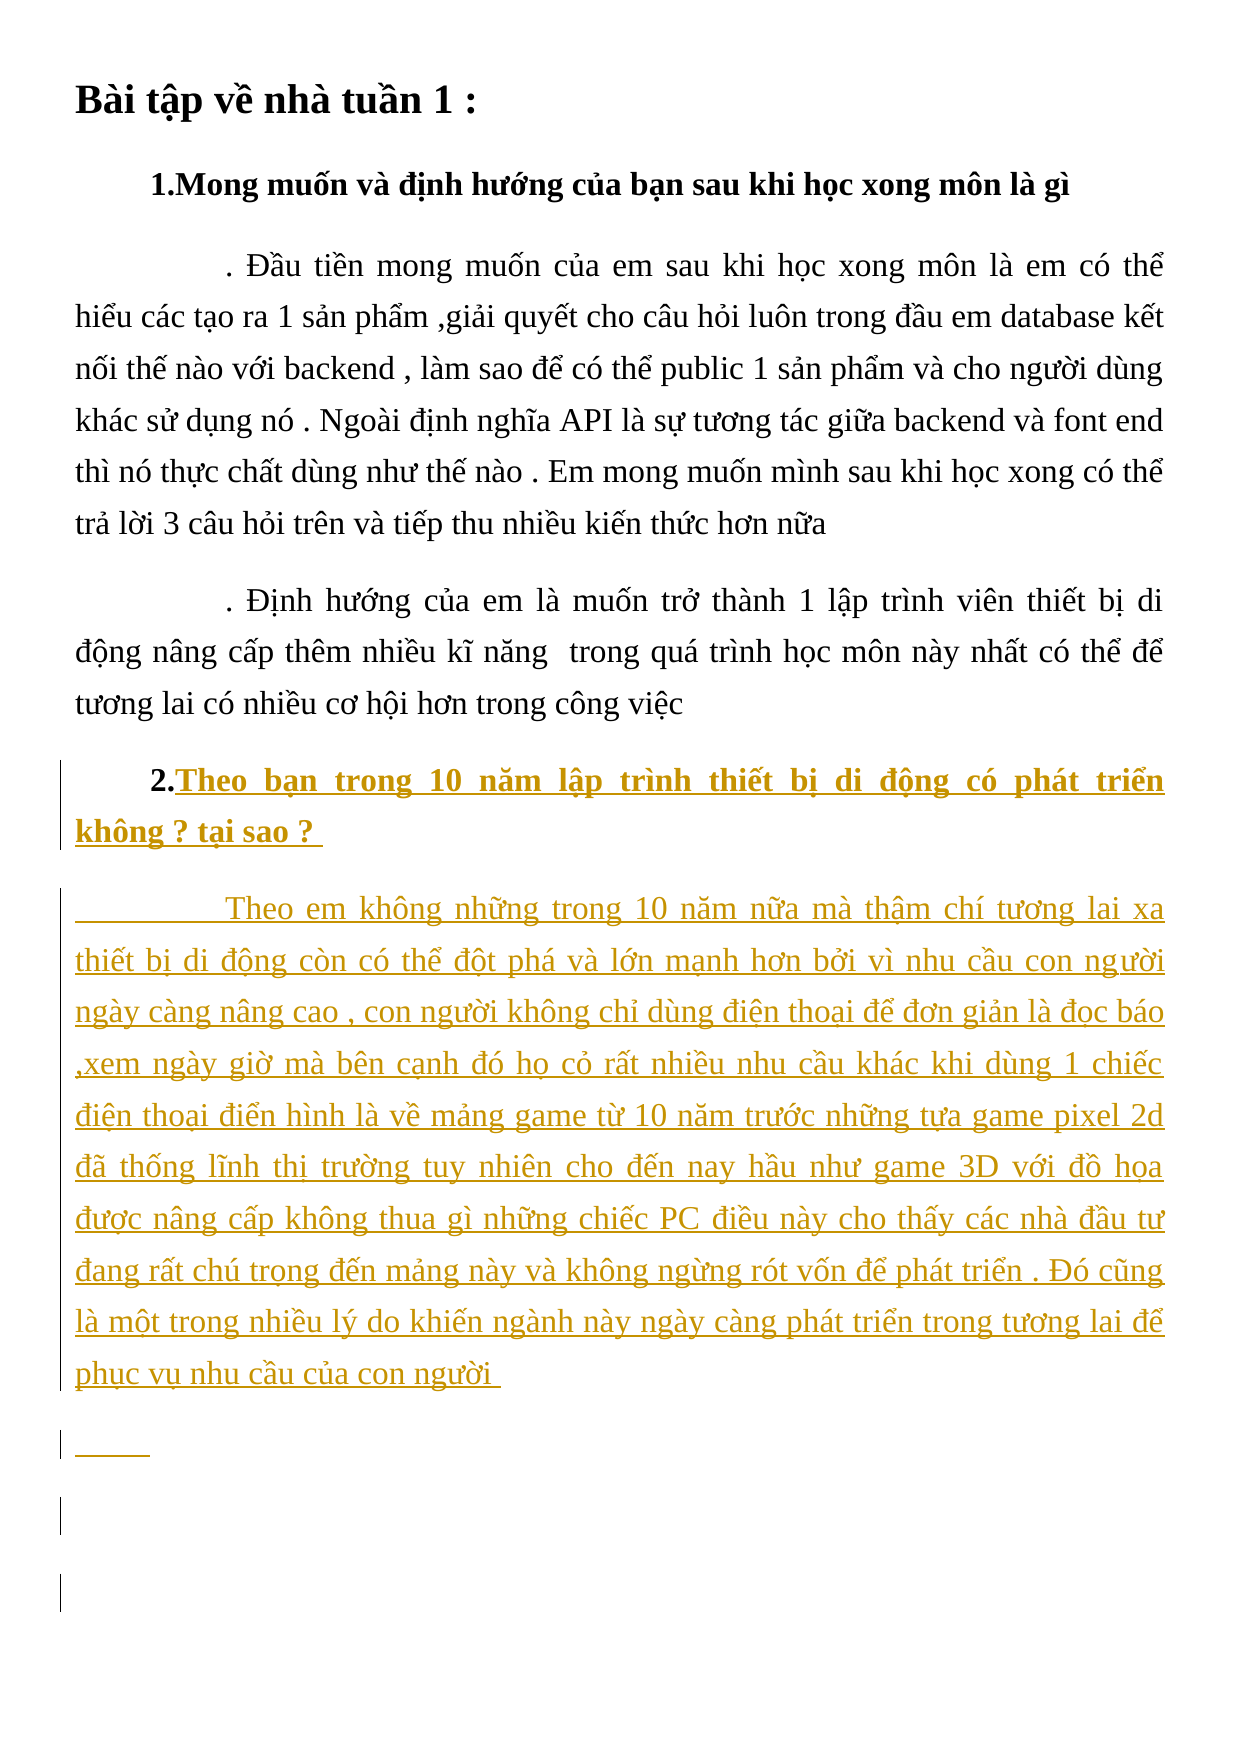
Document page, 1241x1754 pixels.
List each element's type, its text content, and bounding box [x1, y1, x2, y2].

text Bài tập về nhà tuần 1 : [75, 75, 1165, 123]
text 1.Mong muốn và định hướng của bạn sau khi học xong môn là gì [75, 165, 1165, 203]
text . Đầu tiền mong muốn của em sau khi học xong môn là em có thể hiểu các tạo ra 1 sản phẩm ,giải quyết cho câu hỏi luôn trong đầu em database kết nối thế nào với backend , làm sao để có thể public 1 sản phẩm và cho người dùng khác sử dụng nó . Ngoài định nghĩa API là sự tương tác giữa backend và font end thì nó thực chất dùng như thế nào . Em mong muốn mình sau khi học xong có thể trả lời 3 câu hỏi trên và tiếp thu nhiều kiến thức hơn nữa [75, 245, 1165, 541]
text 2. [75, 760, 1165, 850]
text . Định hướng của em là muốn trở thành 1 lập trình viên thiết bị di động nâng cấp thêm nhiều kĩ năng trong quá trình học môn này nhất có thể để tương lai có nhiều cơ hội hơn trong công việc [75, 580, 1165, 721]
